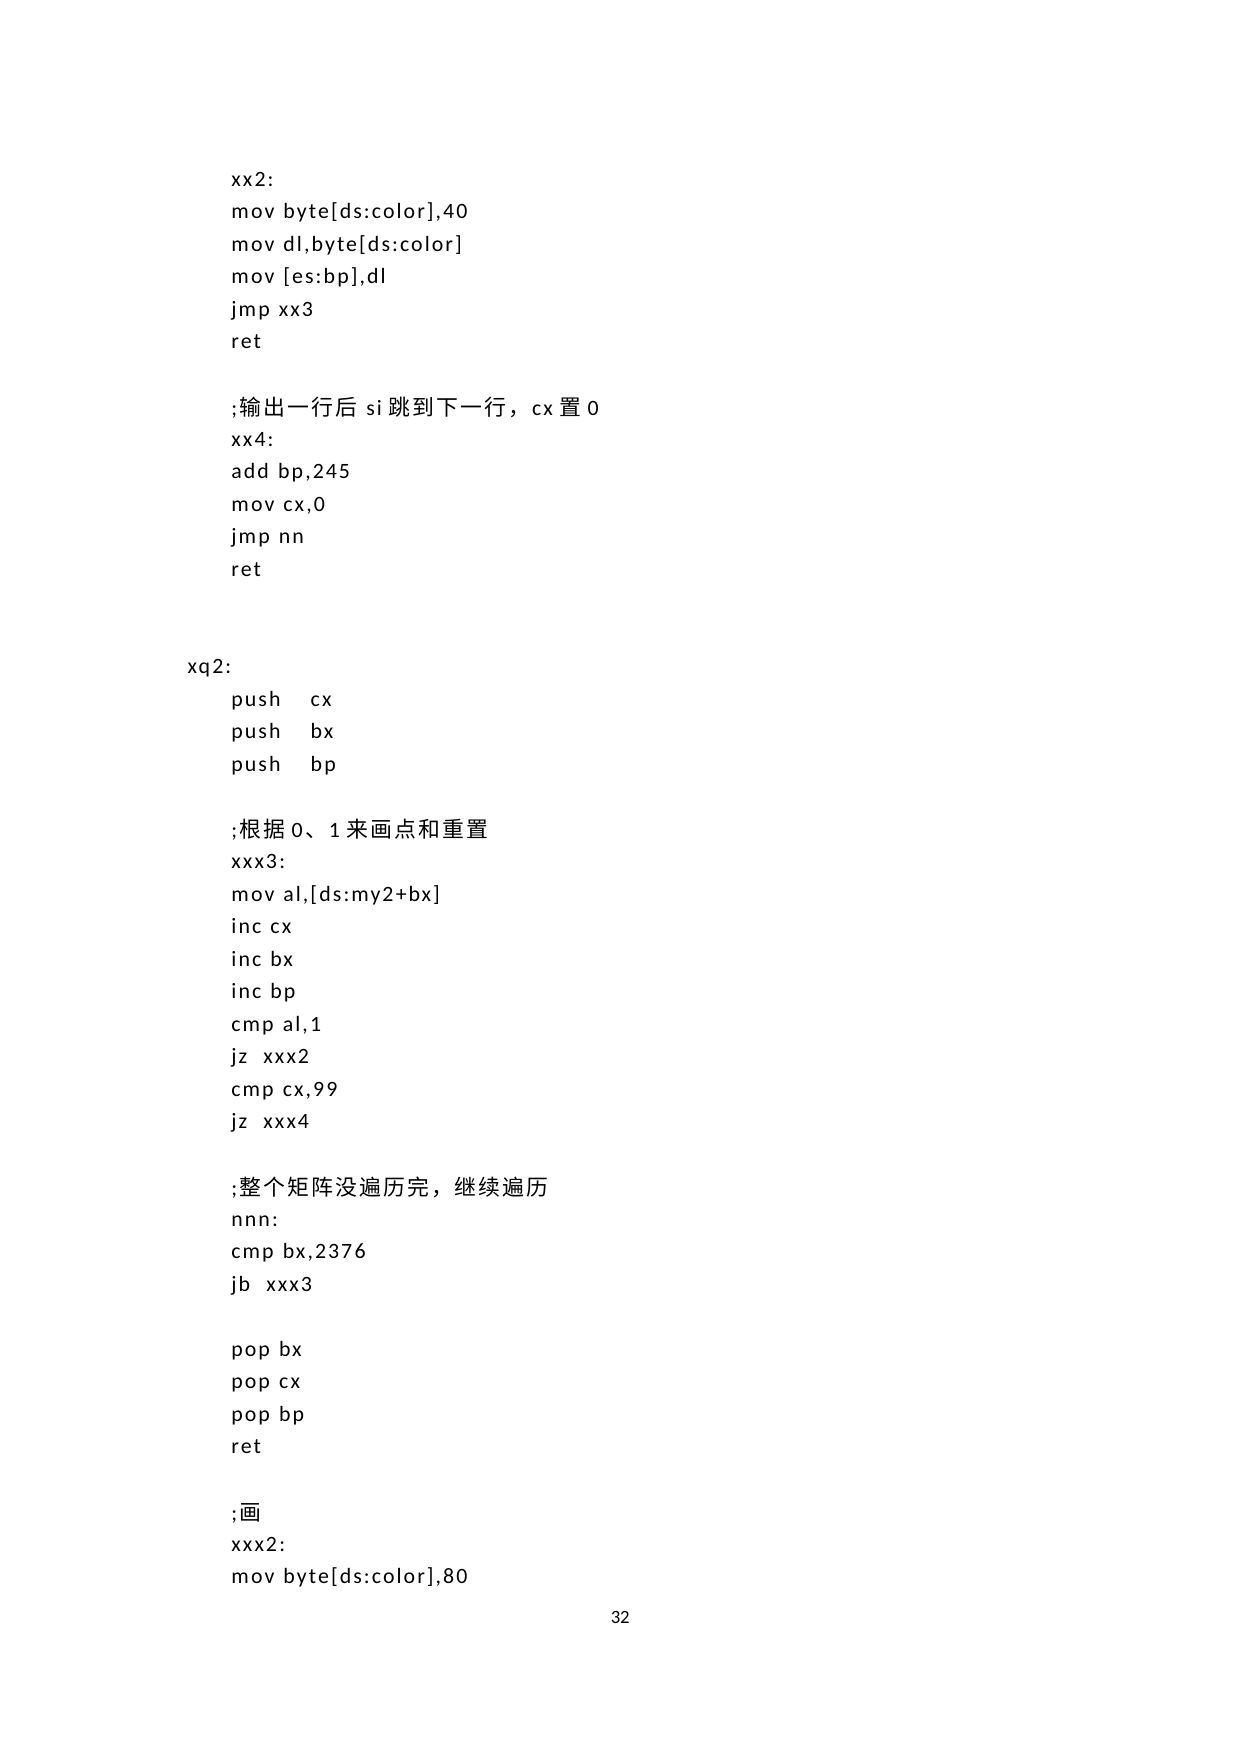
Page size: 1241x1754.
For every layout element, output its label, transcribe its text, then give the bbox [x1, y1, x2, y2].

text pop bx [187, 1332, 1053, 1364]
text push cx [187, 682, 1053, 714]
text ;根据0、1来画点和重置 [187, 812, 1053, 844]
text add bp,245 [187, 454, 1053, 487]
text jz xxx2 [187, 1039, 1053, 1072]
text ret [187, 552, 1053, 584]
text xx4: [187, 422, 1053, 454]
text ret [187, 1429, 1053, 1462]
text ;画 [187, 1494, 1053, 1527]
text jz xxx4 [187, 1104, 1053, 1137]
text inc bp [187, 974, 1053, 1007]
text cmp al,1 [187, 1007, 1053, 1039]
text xxx3: [187, 844, 1053, 877]
text jmp nn [187, 519, 1053, 552]
text cmp cx,99 [187, 1072, 1053, 1104]
text push bx [187, 714, 1053, 747]
text push bp [187, 747, 1053, 779]
text mov dl,byte[ds:color] [187, 227, 1053, 259]
text inc cx [187, 909, 1053, 942]
text xq2: [187, 649, 1053, 682]
text pop bp [187, 1397, 1053, 1429]
text cmp bx,2376 [187, 1234, 1053, 1267]
text ret [187, 324, 1053, 357]
text jmp xx3 [187, 292, 1053, 324]
text mov al,[ds:my2+bx] [187, 877, 1053, 909]
text jb xxx3 [187, 1267, 1053, 1299]
text mov byte[ds:color],80 [187, 1559, 1053, 1592]
text inc bx [187, 942, 1053, 974]
text mov byte[ds:color],40 [187, 194, 1053, 227]
text xxx2: [187, 1527, 1053, 1559]
text xx2: [187, 162, 1053, 194]
text nnn: [187, 1202, 1053, 1234]
text mov cx,0 [187, 487, 1053, 519]
text pop cx [187, 1364, 1053, 1397]
text ;输出一行后 si跳到下一行，cx置0 [187, 389, 1053, 422]
text ;整个矩阵没遍历完，继续遍历 [187, 1169, 1053, 1202]
text mov [es:bp],dl [187, 259, 1053, 292]
